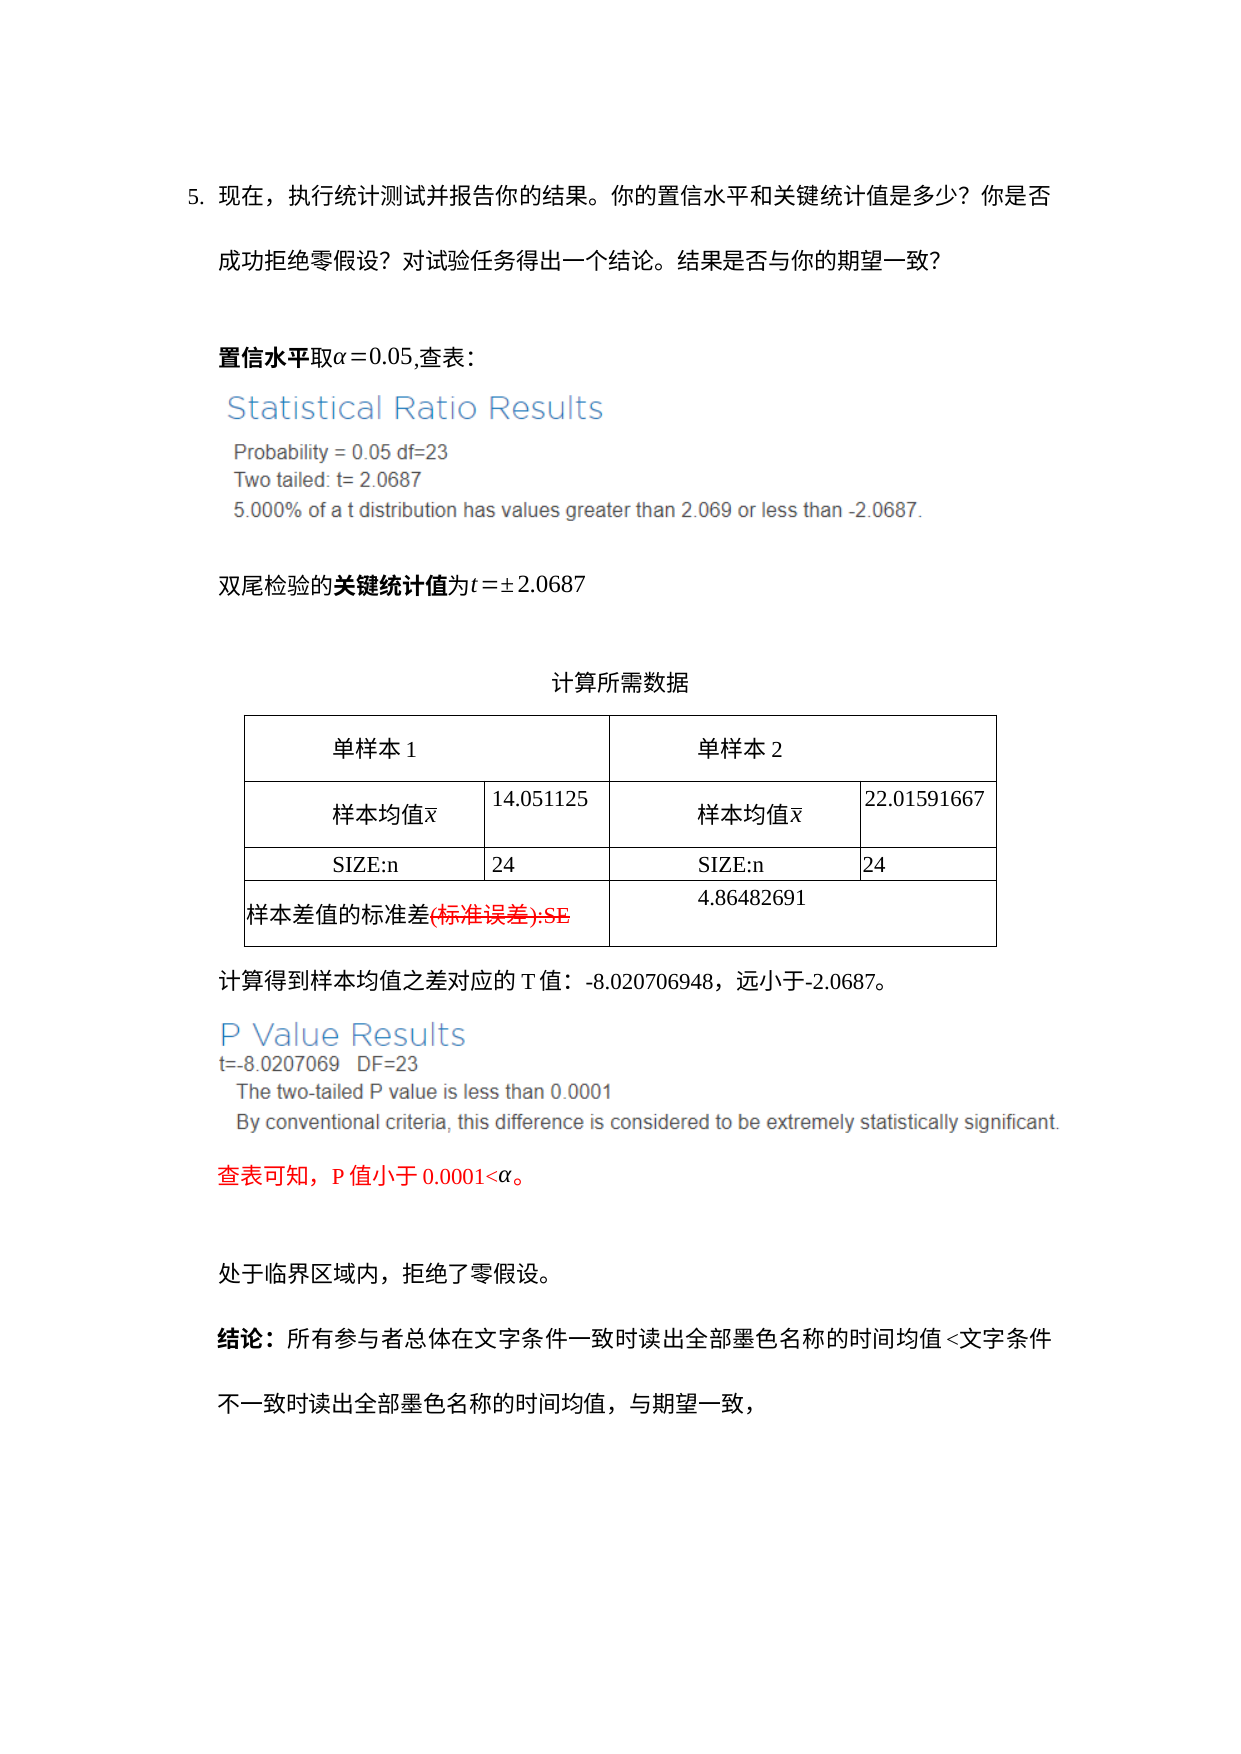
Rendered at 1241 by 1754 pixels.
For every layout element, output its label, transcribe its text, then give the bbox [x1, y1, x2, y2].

table_cell 24 [485, 848, 609, 880]
table_cell 22.01591667 [861, 782, 996, 847]
text 结论：所有参与者总体在文字条件一致时读出全部墨色名称的时间均值<文字条件不一致时读出全部墨色名称的时间均值，与期望一致， [217, 1305, 1053, 1435]
picture [218, 389, 935, 526]
text 计算所需数据 [187, 649, 1053, 714]
list 查表可知，P值小于0.0001<。 [217, 1142, 1053, 1207]
table_cell 24 [861, 848, 996, 880]
list 双尾检验的关键统计值为 [218, 552, 1053, 617]
list 现在，执行统计测试并报告你的结果。你的置信水平和关键统计值是多少？你是否成功拒绝零假设？对试验任务得出一个结论。结果是否与你的期望一致？ [187, 162, 1053, 292]
list 处于临界区域内，拒绝了零假设。 [218, 1240, 1053, 1305]
table_cell SIZE:n [610, 848, 860, 880]
picture [218, 1012, 1067, 1138]
table_header 单样本2 [610, 716, 996, 781]
table_cell 样本差值的标准差(标准误差):SE [245, 881, 609, 946]
table_header 单样本1 [245, 716, 609, 781]
list 置信水平取,查表： [218, 324, 1053, 389]
table_cell 样本均值 [245, 782, 484, 847]
table_cell 4.86482691 [610, 881, 996, 946]
table_cell SIZE:n [245, 848, 484, 880]
table_cell 样本均值 [610, 782, 860, 847]
list 计算得到样本均值之差对应的T值：-8.020706948，远小于-2.0687。 [218, 947, 1053, 1012]
table_cell 14.051125 [485, 782, 609, 847]
